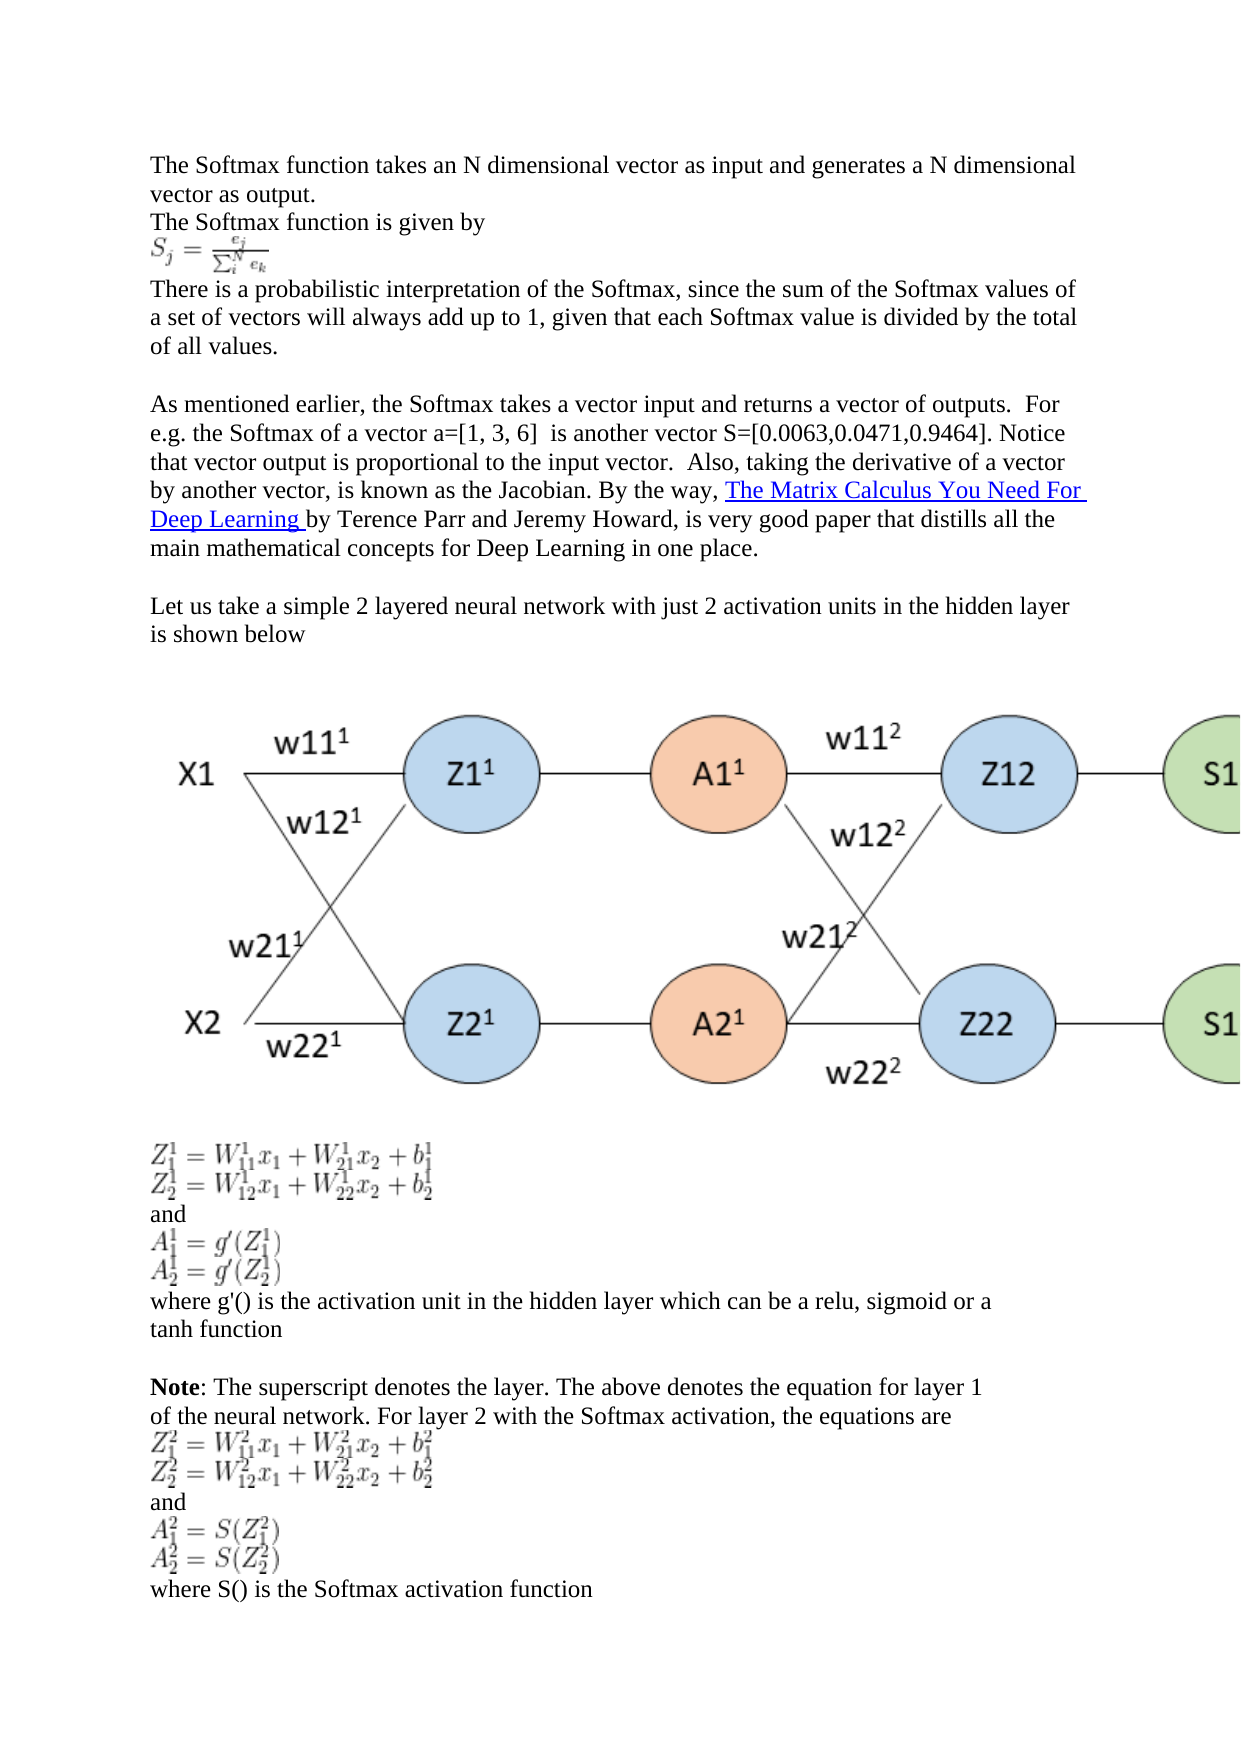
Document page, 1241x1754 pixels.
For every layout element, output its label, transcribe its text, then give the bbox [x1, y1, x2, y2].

picture [150, 1228, 280, 1286]
picture [150, 1516, 279, 1574]
picture [150, 648, 1241, 1200]
picture [150, 236, 269, 274]
text As mentioned earlier, the Softmax takes a vector input and returns a vector of outputs. For e.g. the Softmax of a vector a=[1, 3, 6] is another vector S=[0.0063,0.0471,0.9464]. Notice that vector output is proportional to the input vector. Also, taking the derivative of a vector by another vector, is known as the Jacobian. By the way, The Matrix Calculus You Need For Deep Learning by Terence Parr and Jeremy Howard, is very good paper that distills all the main mathematical concepts for Deep Learning in one place. [150, 389, 1090, 562]
text Let us take a simple 2 layered neural network with just 2 activation units in the hidden layer is shown below and where g'() is the activation unit in the hidden layer which can be a relu, sigmoid or a tanh function [150, 591, 1090, 648]
picture [150, 1430, 433, 1488]
text Let us take a simple 2 layered neural network with just 2 activation units in the hidden layer is shown below and where g'() is the activation unit in the hidden layer which can be a relu, sigmoid or a tanh function [150, 1142, 1090, 1343]
text The Softmax function takes an N dimensional vector as input and generates a N dimensional vector as output. The Softmax function is given by There is a probabilistic interpretation of the Softmax, since the sum of the Softmax values of a set of vectors will always add up to 1, given that each Softmax value is divided by the total of all values. [150, 150, 1090, 360]
